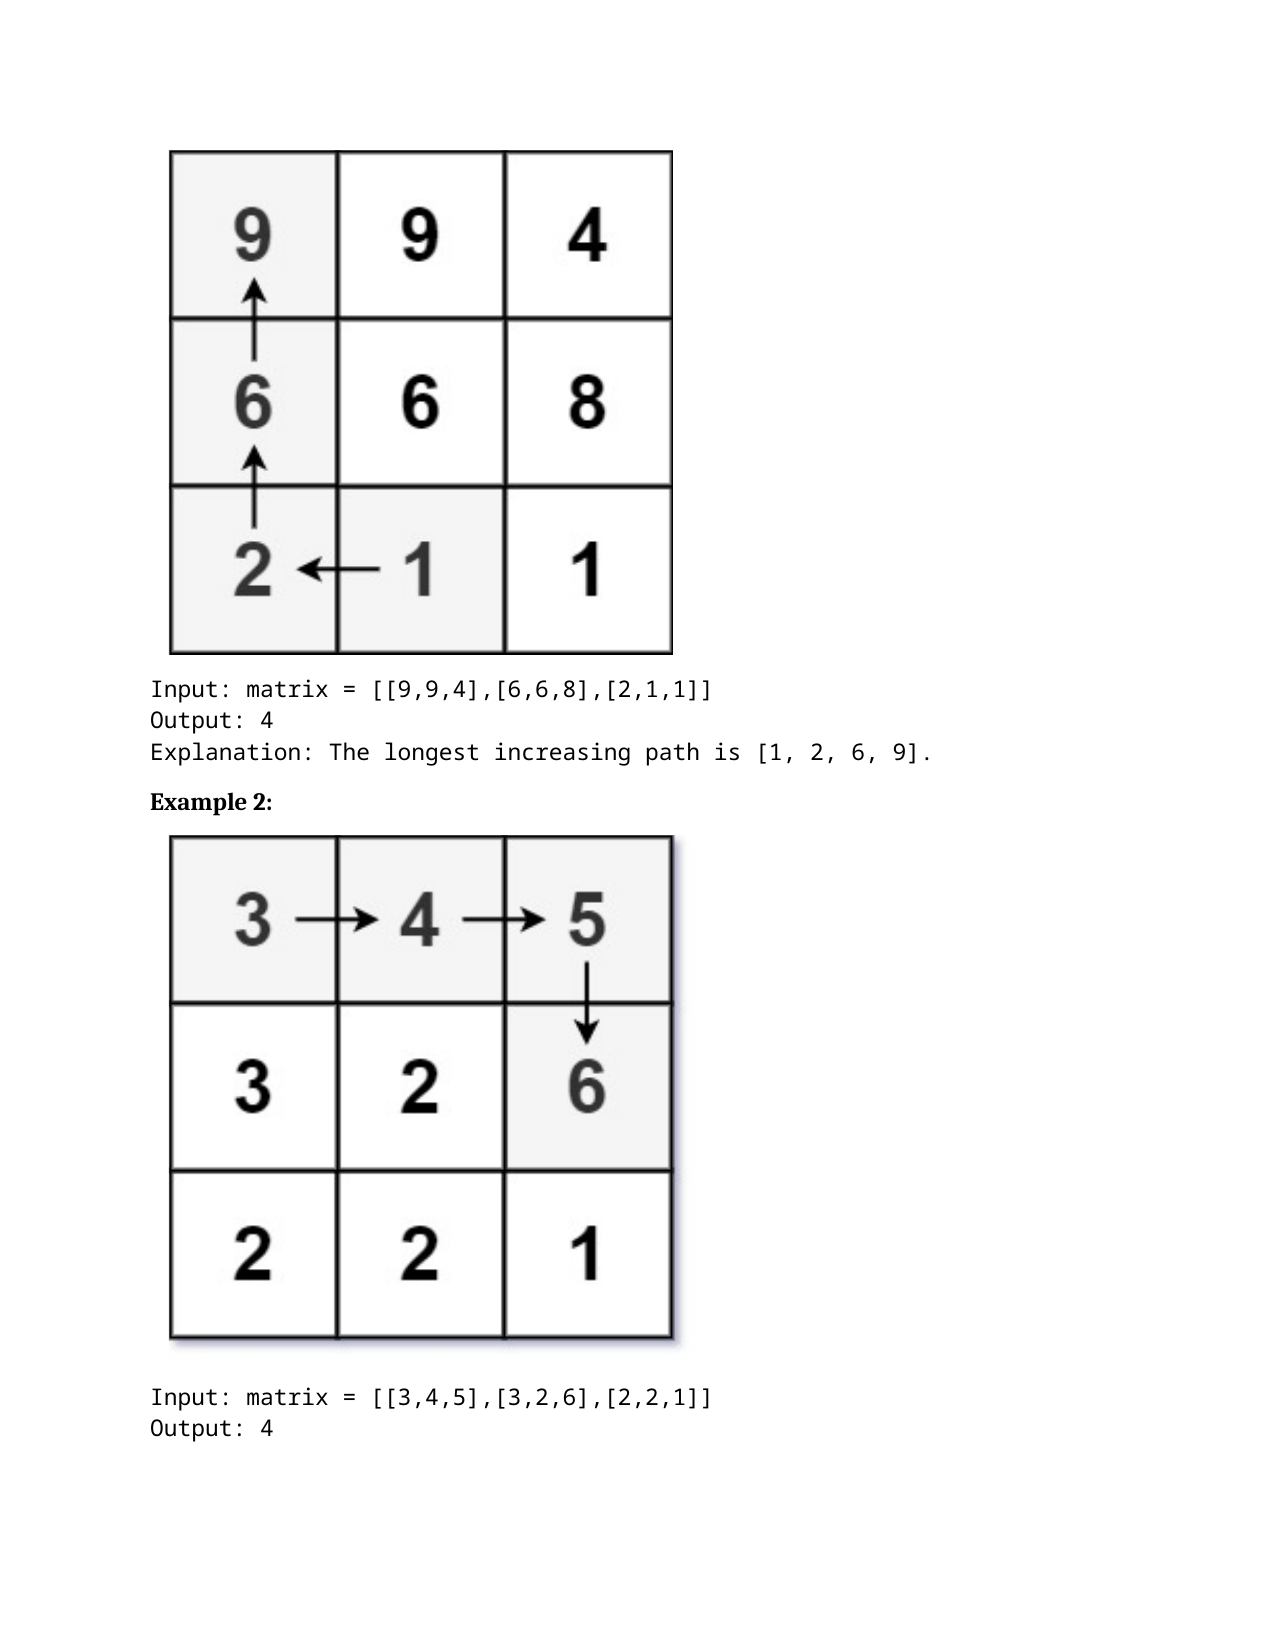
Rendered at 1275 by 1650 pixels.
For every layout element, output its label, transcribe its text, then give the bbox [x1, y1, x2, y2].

text Example 2: [150, 787, 1125, 816]
text Input: matrix = [[9,9,4],[6,6,8],[2,1,1]] Output: 4 Explanation: The longest increasing path is [1, 2, 6, 9]. [150, 673, 1125, 767]
picture [168, 835, 696, 1362]
picture [168, 150, 673, 655]
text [150, 1381, 1125, 1443]
